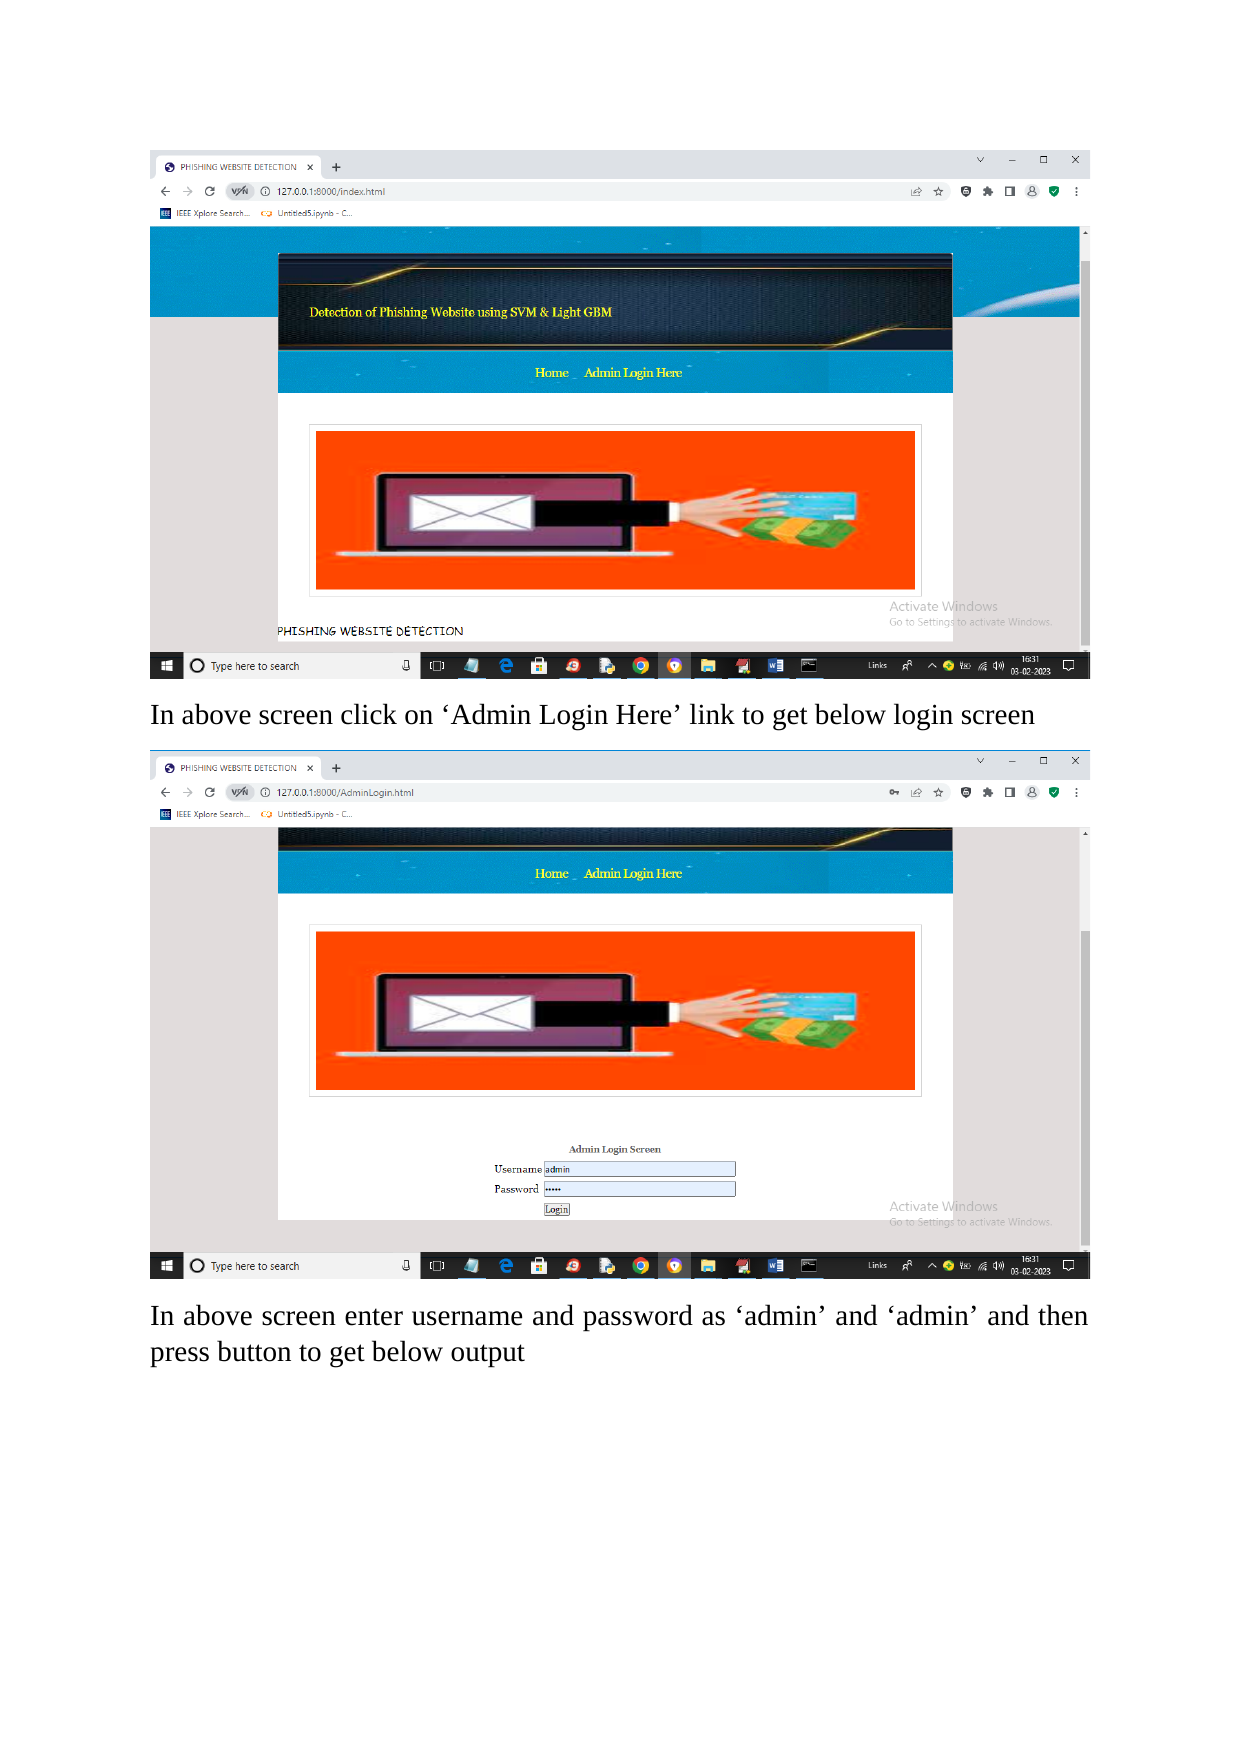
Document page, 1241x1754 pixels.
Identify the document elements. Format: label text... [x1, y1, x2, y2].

text In above screen click on ‘Admin Login Here’ link to get below login screen [150, 697, 1090, 731]
text In above screen enter username and password as ‘admin’ and ‘admin’ and then press button to get below output [150, 1298, 1090, 1367]
picture [150, 150, 1091, 679]
picture [150, 750, 1091, 1279]
